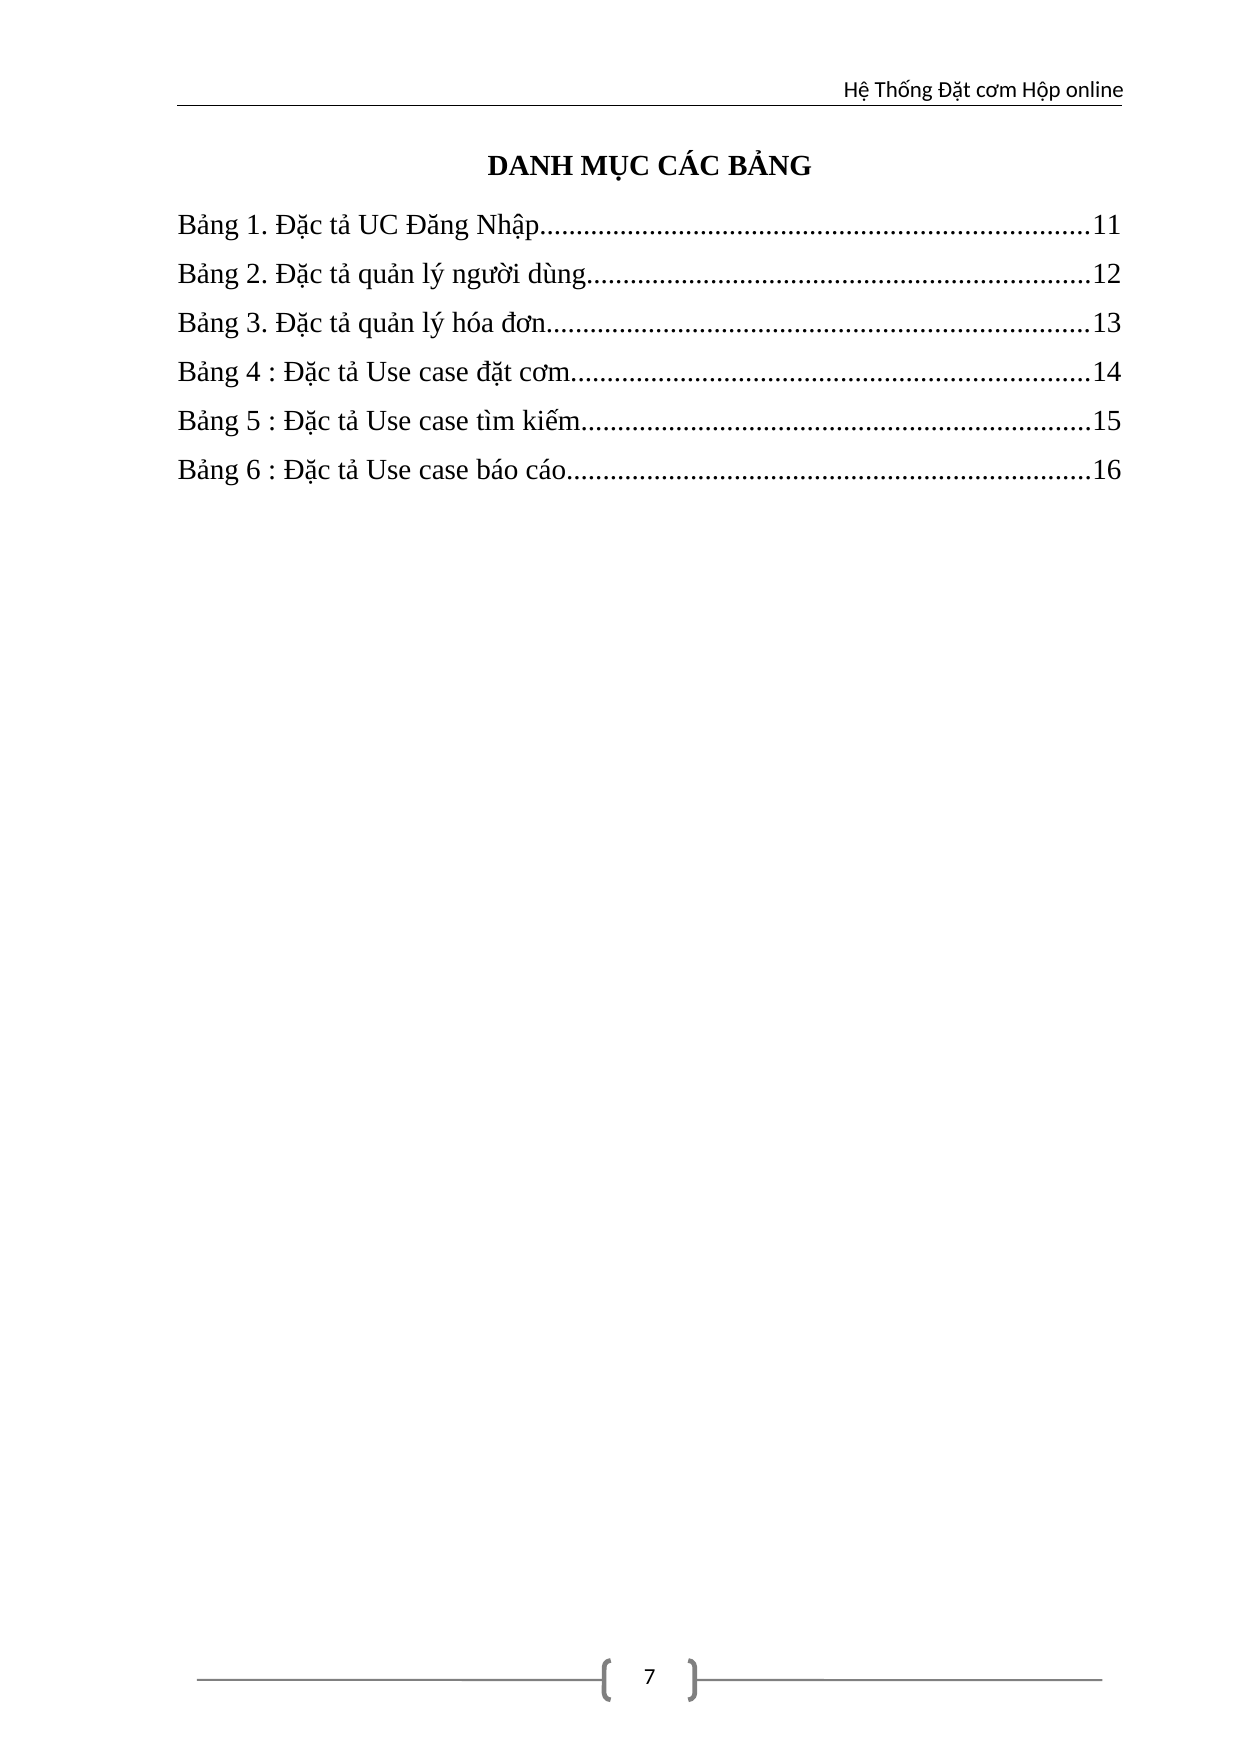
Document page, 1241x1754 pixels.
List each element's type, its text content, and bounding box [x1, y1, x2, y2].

text Bảng 2. Đặc tả quản lý người dùng 12 [177, 256, 1122, 289]
text Bảng 6 : Đặc tả Use case báo cáo 16 [177, 452, 1122, 485]
text Bảng 5 : Đặc tả Use case tìm kiếm 15 [177, 403, 1122, 436]
text DANH MỤC CÁC BẢNG [177, 148, 1122, 181]
text Bảng 4 : Đặc tả Use case đặt cơm 14 [177, 354, 1122, 387]
text Bảng 1. Đặc tả UC Đăng Nhập 11 [177, 207, 1122, 241]
text Bảng 3. Đặc tả quản lý hóa đơn 13 [177, 305, 1122, 338]
